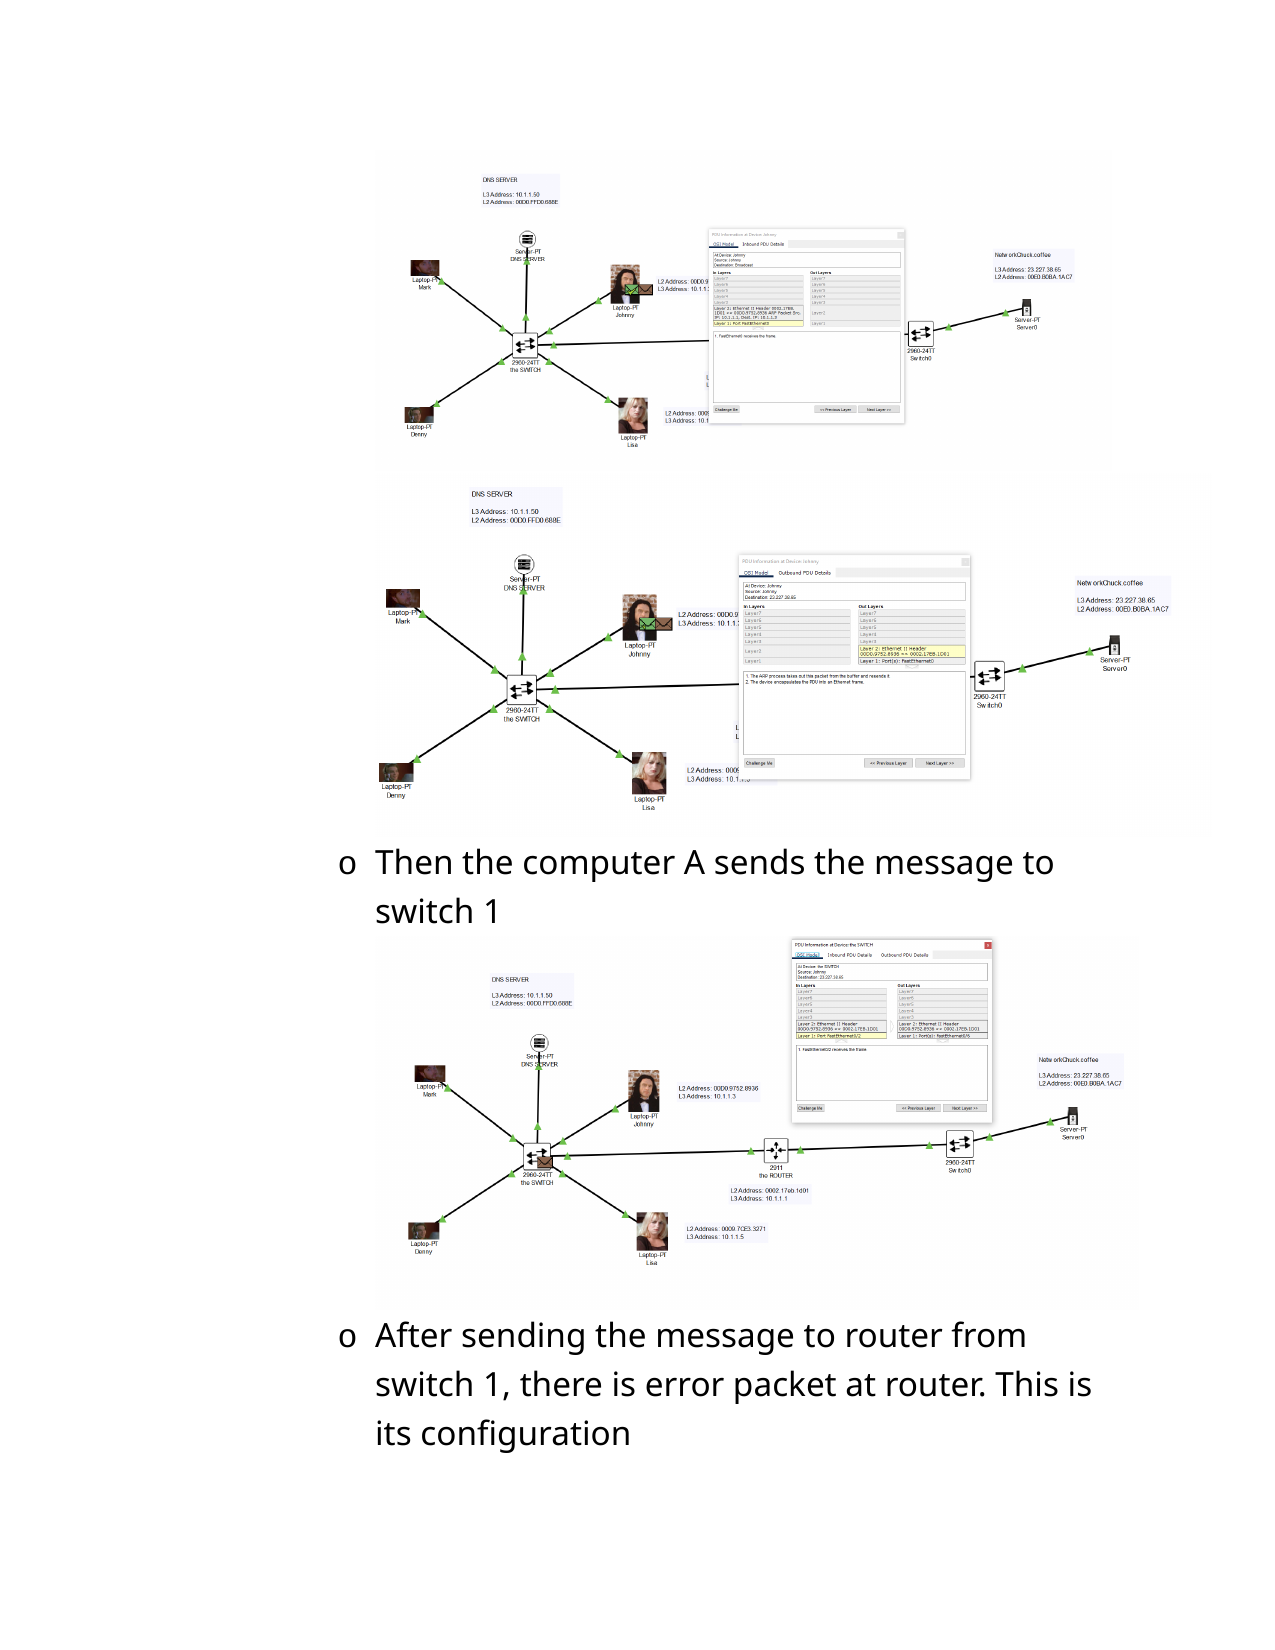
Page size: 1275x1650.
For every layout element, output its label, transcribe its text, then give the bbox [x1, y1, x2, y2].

picture [375, 936, 1140, 1310]
list Then the computer A sends the message to switch 1 [337, 839, 1125, 933]
picture [375, 150, 1112, 471]
list After sending the message to router from switch 1, there is error packet at router. This is its configuration [337, 1312, 1125, 1456]
picture [375, 473, 1213, 837]
